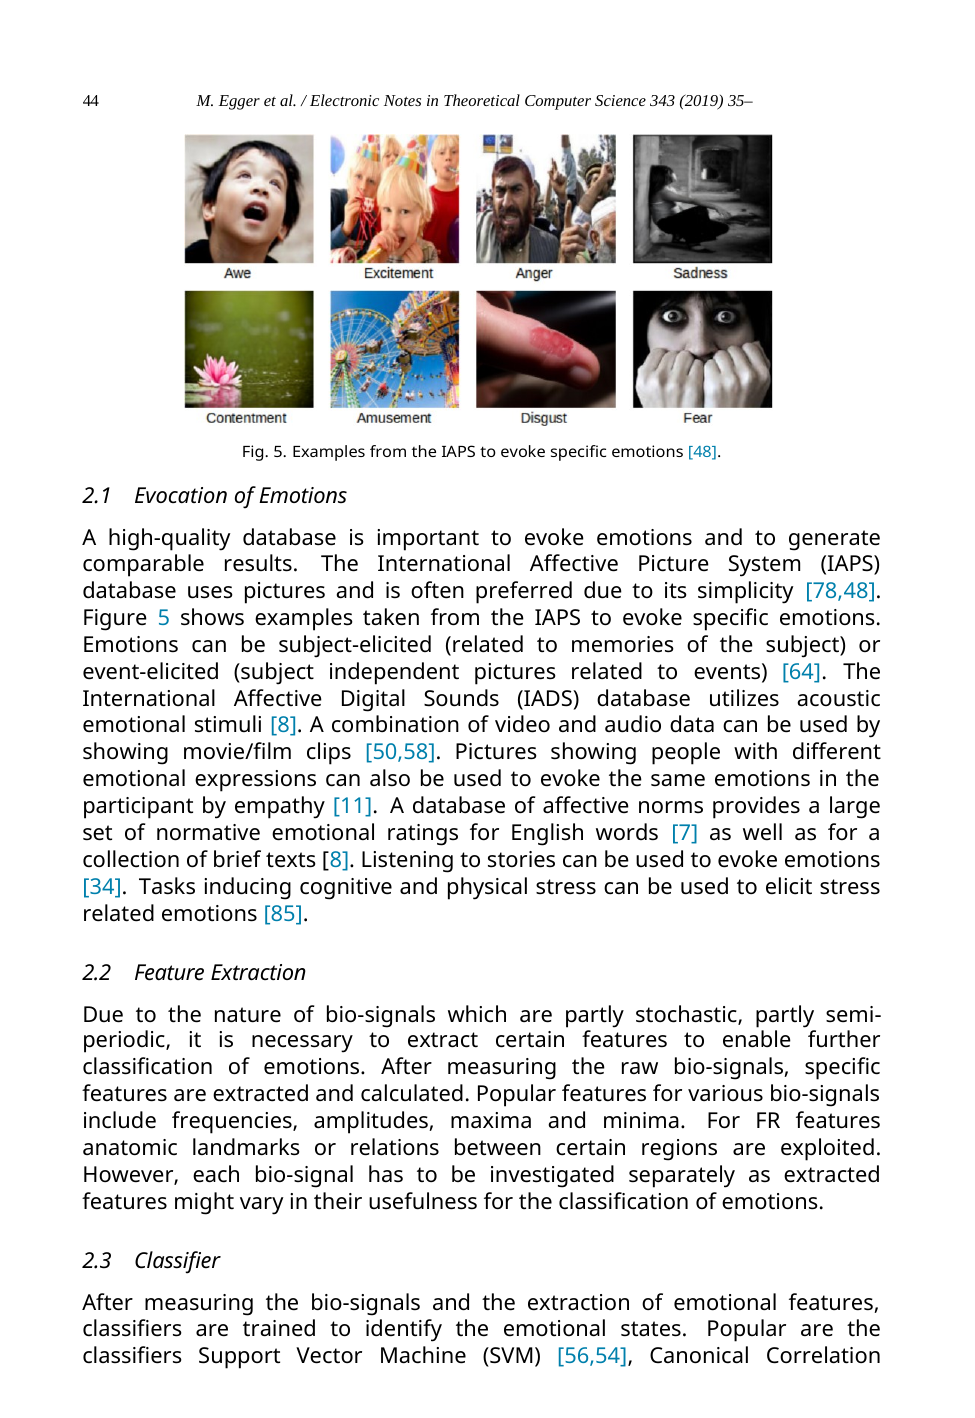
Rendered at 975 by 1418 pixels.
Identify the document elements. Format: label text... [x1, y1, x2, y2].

list Feature Extraction [82, 957, 904, 986]
text Due to the nature of bio-signals which are partly stochastic, partly semi-periodic, it is necessary to extract certain features to enable further classification of emotions. After measuring the raw bio-signals, specific features are extracted and calculated. Popular features for various bio-signals include frequencies, amplitudes, maxima and minima. For FR features anatomic landmarks or relations between certain regions are exploited. However, each bio-signal has to be investigated separately as extracted features might vary in their usefulness for the classification of emotions. [82, 1001, 881, 1216]
text A high-quality database is important to evoke emotions and to generate comparable results. The International Affective Picture System (IAPS) database uses pictures and is often preferred due to its simplicity [78,48]. Figure 5 shows examples taken from the IAPS to evoke specific emotions. Emotions can be subject-elicited (related to memories of the subject) or event-elicited (subject independent pictures related to events) [64]. The International Affective Digital Sounds (IADS) database utilizes acoustic emotional stimuli [8]. A combination of video and audio data can be used by showing movie/film clips [50,58]. Pictures showing people with different emotional expressions can also be used to evoke the same emotions in the participant by empathy [11]. A database of affective norms provides a large set of normative emotional ratings for English words [7] as well as for a collection of brief texts [8]. Listening to stories can be used to evoke emotions [34]. Tasks inducing cognitive and physical stress can be used to elicit stress related emotions [85]. [82, 524, 881, 927]
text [82, 1289, 881, 1370]
picture [184, 134, 773, 426]
list Evocation of Emotions [82, 480, 904, 510]
picture [688, 446, 692, 459]
list Classiﬁer [82, 1246, 904, 1275]
picture [711, 448, 715, 459]
text Fig. 5. Examples from the IAPS to evoke specific emotions [48]. [71, 441, 892, 462]
